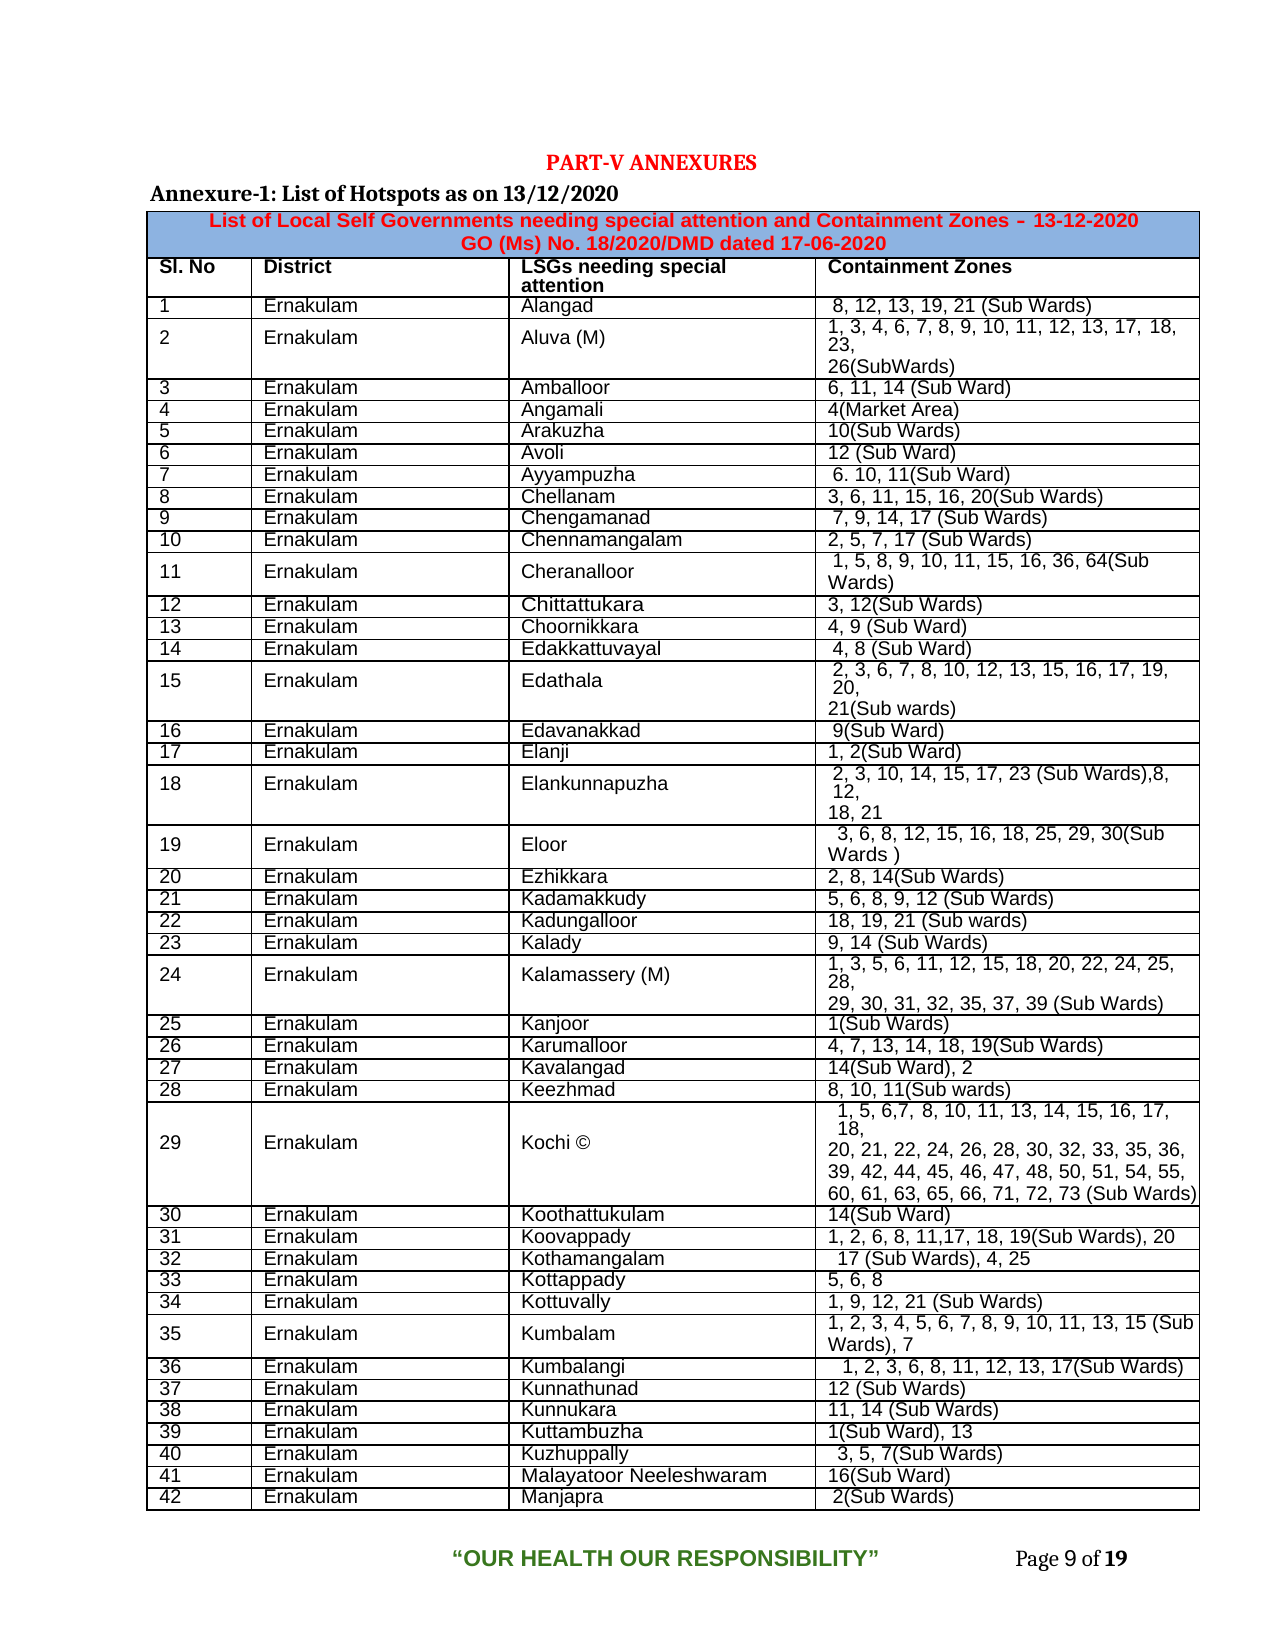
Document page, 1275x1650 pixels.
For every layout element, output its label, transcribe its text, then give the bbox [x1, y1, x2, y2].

table_cell 4, 8 (Sub Ward) [816, 640, 1199, 660]
table_cell 39 [148, 1424, 251, 1444]
table_cell 6. 10, 11(Sub Ward) [816, 466, 1199, 487]
table_cell Ernakulam [252, 1081, 508, 1101]
table_cell 29 [148, 1103, 251, 1205]
text Annexure-1: List of Hotspots as on 13/12/2020 [150, 181, 1252, 207]
table_cell 22 [148, 913, 251, 933]
table_cell Koothattukulam [510, 1207, 815, 1227]
table_cell Kottappady [510, 1272, 815, 1292]
table_cell 31 [148, 1228, 251, 1248]
table_cell 10(Sub Wards) [816, 423, 1199, 443]
table_cell 8, 10, 11(Sub wards) [816, 1081, 1199, 1101]
table_cell Kalady [510, 934, 815, 954]
table_cell LSGs needing special attention [510, 259, 815, 296]
table_cell Ernakulam [252, 1359, 508, 1379]
table_cell 1, 3, 4, 6, 7, 8, 9, 10, 11, 12, 13, 17, 18, 23, 26(SubWards) [816, 319, 1199, 378]
table_cell 17 (Sub Wards), 4, 25 [816, 1250, 1199, 1270]
table_cell Chennamangalam [510, 532, 815, 552]
table_cell 6 [148, 445, 251, 465]
table_cell 1(Sub Ward), 13 [816, 1424, 1199, 1444]
table_cell Amballoor [510, 380, 815, 400]
table_cell 28 [148, 1081, 251, 1101]
table_cell 37 [148, 1380, 251, 1400]
table_cell Ernakulam [252, 488, 508, 508]
table_cell 18 [148, 766, 251, 824]
table_cell Ernakulam [252, 401, 508, 421]
table_cell 2, 3, 10, 14, 15, 17, 23 (Sub Wards),8, 12, 18, 21 [816, 766, 1199, 824]
table_cell 9(Sub Ward) [816, 722, 1199, 742]
table_cell Kumbalangi [510, 1359, 815, 1379]
table_cell Kadamakkudy [510, 891, 815, 911]
table_cell Ernakulam [252, 1424, 508, 1444]
table_cell 10 [148, 532, 251, 552]
table_cell Ernakulam [252, 640, 508, 660]
table_cell Elanji [510, 744, 815, 764]
table_cell Ernakulam [252, 319, 508, 378]
table_cell 9 [148, 510, 251, 530]
table_cell Chengamanad [510, 510, 815, 530]
table_cell Sl. No [148, 259, 251, 296]
table_cell Arakuzha [510, 423, 815, 443]
table_cell Kuzhuppally [510, 1446, 815, 1466]
table_cell Ernakulam [252, 618, 508, 638]
table_cell Kunnathunad [510, 1380, 815, 1400]
table_cell Avoli [510, 445, 815, 465]
table_cell 2(Sub Wards) [816, 1489, 1199, 1509]
table_cell Ernakulam [252, 766, 508, 824]
table_cell Manjapra [510, 1489, 815, 1509]
table_cell 27 [148, 1060, 251, 1079]
table_cell Kanjoor [510, 1016, 815, 1036]
table_cell Kavalangad [510, 1060, 815, 1079]
table_cell Ernakulam [252, 913, 508, 933]
table_cell Ernakulam [252, 553, 508, 595]
table_cell 35 [148, 1315, 251, 1357]
table_cell 13 [148, 618, 251, 638]
table_cell 1, 2, 3, 6, 8, 11, 12, 13, 17(Sub Wards) [816, 1359, 1199, 1379]
table_cell Ernakulam [252, 869, 508, 889]
table_cell 8, 12, 13, 19, 21 (Sub Wards) [816, 298, 1199, 318]
table_cell 5, 6, 8 [816, 1272, 1199, 1292]
table_cell Ernakulam [252, 1016, 508, 1036]
table_cell Kunnukara [510, 1402, 815, 1422]
table_cell Aluva (M) [510, 319, 815, 378]
table_cell Chellanam [510, 488, 815, 508]
table_header List of Local Self Governments needing special attention and Containment Zones - 13-12-2020 GO (Ms) No. 18/2020/DMD dated 17-06-2020 [148, 212, 1199, 257]
text PART-V ANNEXURES [521, 150, 782, 177]
table_cell 4(Market Area) [816, 401, 1199, 421]
table_cell 1, 5, 6,7, 8, 10, 11, 13, 14, 15, 16, 17, 18, 20, 21, 22, 24, 26, 28, 30, 32, 33, 35, 36, 39, 42, 44, 45, 46, 47, 48, 50, 51, 54, 55, 60, 61, 63, 65, 66, 71, 72, 73 (Sub Wards) [816, 1103, 1199, 1205]
table_cell Choornikkara [510, 618, 815, 638]
table_cell 2 [148, 319, 251, 378]
table_cell Ernakulam [252, 1228, 508, 1248]
table_cell 1, 9, 12, 21 (Sub Wards) [816, 1293, 1199, 1313]
table_cell Cheranalloor [510, 553, 815, 595]
table_cell 36 [148, 1359, 251, 1379]
table_cell 8 [148, 488, 251, 508]
table_cell 1, 2, 6, 8, 11,17, 18, 19(Sub Wards), 20 [816, 1228, 1199, 1248]
table_cell Ernakulam [252, 744, 508, 764]
table_cell 25 [148, 1016, 251, 1036]
table_cell 3, 12(Sub Wards) [816, 597, 1199, 617]
table_cell Malayatoor Neeleshwaram [510, 1467, 815, 1487]
table_cell 2, 8, 14(Sub Wards) [816, 869, 1199, 889]
table_cell Ernakulam [252, 466, 508, 487]
table_cell 1, 3, 5, 6, 11, 12, 15, 18, 20, 22, 24, 25, 28, 29, 30, 31, 32, 35, 37, 39 (Sub Wards) [816, 956, 1199, 1014]
table_cell District [252, 259, 508, 296]
table_cell Ernakulam [252, 380, 508, 400]
table_cell Karumalloor [510, 1038, 815, 1058]
table_cell Ernakulam [252, 597, 508, 617]
table_cell 7 [148, 466, 251, 487]
table_cell Angamali [510, 401, 815, 421]
table_cell 1, 2, 3, 4, 5, 6, 7, 8, 9, 10, 11, 13, 15 (Sub Wards), 7 [816, 1315, 1199, 1357]
table_cell 26 [148, 1038, 251, 1058]
table_cell Chittattukara [510, 597, 815, 617]
table_cell 32 [148, 1250, 251, 1270]
table_cell Ernakulam [252, 934, 508, 954]
table_cell Kochi © [510, 1103, 815, 1205]
table_cell 3 [148, 380, 251, 400]
table_cell 2, 3, 6, 7, 8, 10, 12, 13, 15, 16, 17, 19, 20, 21(Sub wards) [816, 662, 1199, 720]
table_cell 38 [148, 1402, 251, 1422]
table_cell 7, 9, 14, 17 (Sub Wards) [816, 510, 1199, 530]
table_cell Ernakulam [252, 532, 508, 552]
table_cell Ernakulam [252, 722, 508, 742]
table_cell 11, 14 (Sub Wards) [816, 1402, 1199, 1422]
table_cell 19 [148, 826, 251, 867]
table_cell Ernakulam [252, 1272, 508, 1292]
table_cell 14 [148, 640, 251, 660]
table_cell 33 [148, 1272, 251, 1292]
table_cell Ernakulam [252, 1038, 508, 1058]
table_cell Ernakulam [252, 826, 508, 867]
table_cell 12 (Sub Wards) [816, 1380, 1199, 1400]
table_cell Elankunnapuzha [510, 766, 815, 824]
table_cell Ernakulam [252, 956, 508, 1014]
table_cell Edakkattuvayal [510, 640, 815, 660]
table_cell Ernakulam [252, 1103, 508, 1205]
table_cell Ernakulam [252, 891, 508, 911]
table_cell 14(Sub Ward), 2 [816, 1060, 1199, 1079]
table_cell 3, 5, 7(Sub Wards) [816, 1446, 1199, 1466]
table_cell Ernakulam [252, 1489, 508, 1509]
table_cell 40 [148, 1446, 251, 1466]
table_cell 42 [148, 1489, 251, 1509]
table_cell 30 [148, 1207, 251, 1227]
table_cell 5 [148, 423, 251, 443]
table_cell Ernakulam [252, 1315, 508, 1357]
table_cell Koovappady [510, 1228, 815, 1248]
table_cell 6, 11, 14 (Sub Ward) [816, 380, 1199, 400]
table_cell Ernakulam [252, 1446, 508, 1466]
table_cell Eloor [510, 826, 815, 867]
table_cell Ernakulam [252, 1207, 508, 1227]
table_cell 17 [148, 744, 251, 764]
table_cell Kumbalam [510, 1315, 815, 1357]
table_cell 23 [148, 934, 251, 954]
table_cell Ayyampuzha [510, 466, 815, 487]
table_cell 9, 14 (Sub Wards) [816, 934, 1199, 954]
table_cell 16 [148, 722, 251, 742]
table_cell 5, 6, 8, 9, 12 (Sub Wards) [816, 891, 1199, 911]
table_cell Keezhmad [510, 1081, 815, 1101]
table_cell 1(Sub Wards) [816, 1016, 1199, 1036]
table_cell Kothamangalam [510, 1250, 815, 1270]
table_cell Alangad [510, 298, 815, 318]
table_cell Ernakulam [252, 423, 508, 443]
table_cell 18, 19, 21 (Sub wards) [816, 913, 1199, 933]
table_cell Ernakulam [252, 662, 508, 720]
table_cell 34 [148, 1293, 251, 1313]
table_cell Edavanakkad [510, 722, 815, 742]
table_cell Kalamassery (M) [510, 956, 815, 1014]
table_cell Ernakulam [252, 1060, 508, 1079]
table_cell 1, 2(Sub Ward) [816, 744, 1199, 764]
table_cell Kuttambuzha [510, 1424, 815, 1444]
table_cell Kadungalloor [510, 913, 815, 933]
table_cell 14(Sub Ward) [816, 1207, 1199, 1227]
table_cell 4, 7, 13, 14, 18, 19(Sub Wards) [816, 1038, 1199, 1058]
table_cell Ernakulam [252, 1402, 508, 1422]
table_cell 20 [148, 869, 251, 889]
table_cell 21 [148, 891, 251, 911]
table_cell 2, 5, 7, 17 (Sub Wards) [816, 532, 1199, 552]
table_cell Ernakulam [252, 1250, 508, 1270]
table_cell 1, 5, 8, 9, 10, 11, 15, 16, 36, 64(Sub Wards) [816, 553, 1199, 595]
table_cell Kottuvally [510, 1293, 815, 1313]
table_cell Ernakulam [252, 1467, 508, 1487]
table_cell 4, 9 (Sub Ward) [816, 618, 1199, 638]
table_cell 41 [148, 1467, 251, 1487]
table_cell 1 [148, 298, 251, 318]
table_cell 12 (Sub Ward) [816, 445, 1199, 465]
table_cell 12 [148, 597, 251, 617]
table_cell 3, 6, 11, 15, 16, 20(Sub Wards) [816, 488, 1199, 508]
table_cell Edathala [510, 662, 815, 720]
table_cell Ernakulam [252, 445, 508, 465]
table_cell Containment Zones [816, 259, 1199, 296]
table_cell 16(Sub Ward) [816, 1467, 1199, 1487]
table_cell 4 [148, 401, 251, 421]
table_cell 24 [148, 956, 251, 1014]
table_cell 15 [148, 662, 251, 720]
table_cell Ernakulam [252, 298, 508, 318]
table_cell Ernakulam [252, 1380, 508, 1400]
table_cell 3, 6, 8, 12, 15, 16, 18, 25, 29, 30(Sub Wards ) [816, 826, 1199, 867]
table_cell Ezhikkara [510, 869, 815, 889]
table_cell Ernakulam [252, 510, 508, 530]
table_cell Ernakulam [252, 1293, 508, 1313]
table_cell 11 [148, 553, 251, 595]
